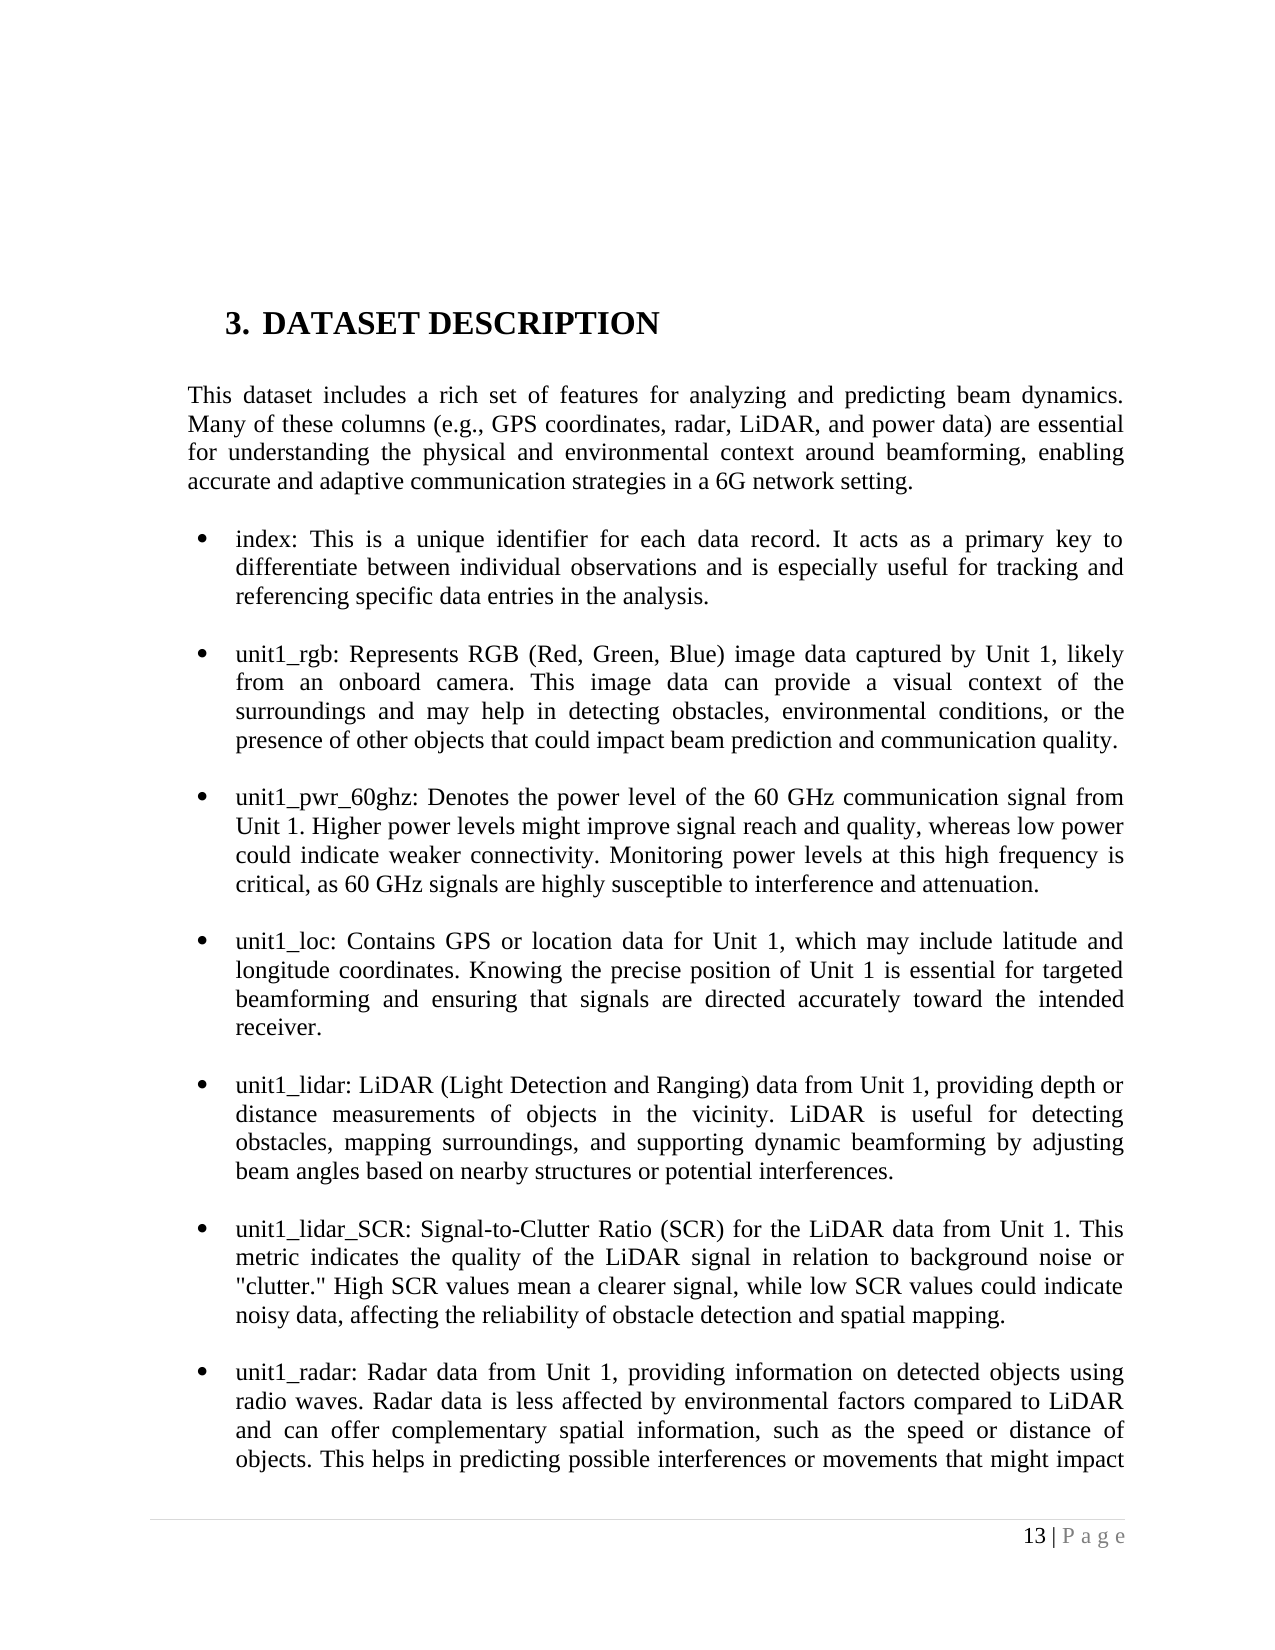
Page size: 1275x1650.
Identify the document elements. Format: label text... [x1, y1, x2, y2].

list unit1_rgb: Represents RGB (Red, Green, Blue) image data captured by Unit 1, likely from an onboard camera. This image data can provide a visual context of the surroundings and may help in detecting obstacles, environmental conditions, or the presence of other objects that could impact beam prediction and communication quality. [198, 639, 1125, 754]
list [198, 1357, 1125, 1472]
text This dataset includes a rich set of features for analyzing and predicting beam dynamics. Many of these columns (e.g., GPS coordinates, radar, LiDAR, and power data) are essential for understanding the physical and environmental context around beamforming, enabling accurate and adaptive communication strategies in a 6G network setting. [187, 380, 1125, 495]
list unit1_pwr_60ghz: Denotes the power level of the 60 GHz communication signal from Unit 1. Higher power levels might improve signal reach and quality, whereas low power could indicate weaker connectivity. Monitoring power levels at this high frequency is critical, as 60 GHz signals are highly susceptible to interference and attenuation. [198, 782, 1125, 897]
list unit1_lidar: LiDAR (Light Detection and Ranging) data from Unit 1, providing depth or distance measurements of objects in the vicinity. LiDAR is useful for detecting obstacles, mapping surroundings, and supporting dynamic beamforming by adjusting beam angles based on nearby structures or potential interferences. [198, 1070, 1125, 1185]
list unit1_lidar_SCR: Signal-to-Clutter Ratio (SCR) for the LiDAR data from Unit 1. This metric indicates the quality of the LiDAR signal in relation to background noise or "clutter." High SCR values mean a clearer signal, while low SCR values could indicate noisy data, affecting the reliability of obstacle detection and spatial mapping. [198, 1214, 1125, 1329]
list index: This is a unique identifier for each data record. It acts as a primary key to differentiate between individual observations and is especially useful for tracking and referencing specific data entries in the analysis. [198, 524, 1125, 610]
list unit1_loc: Contains GPS or location data for Unit 1, which may include latitude and longitude coordinates. Knowing the precise position of Unit 1 is essential for targeted beamforming and ensuring that signals are directed accurately toward the intended receiver. [198, 926, 1125, 1041]
list DATASET DESCRIPTION [225, 303, 1125, 342]
